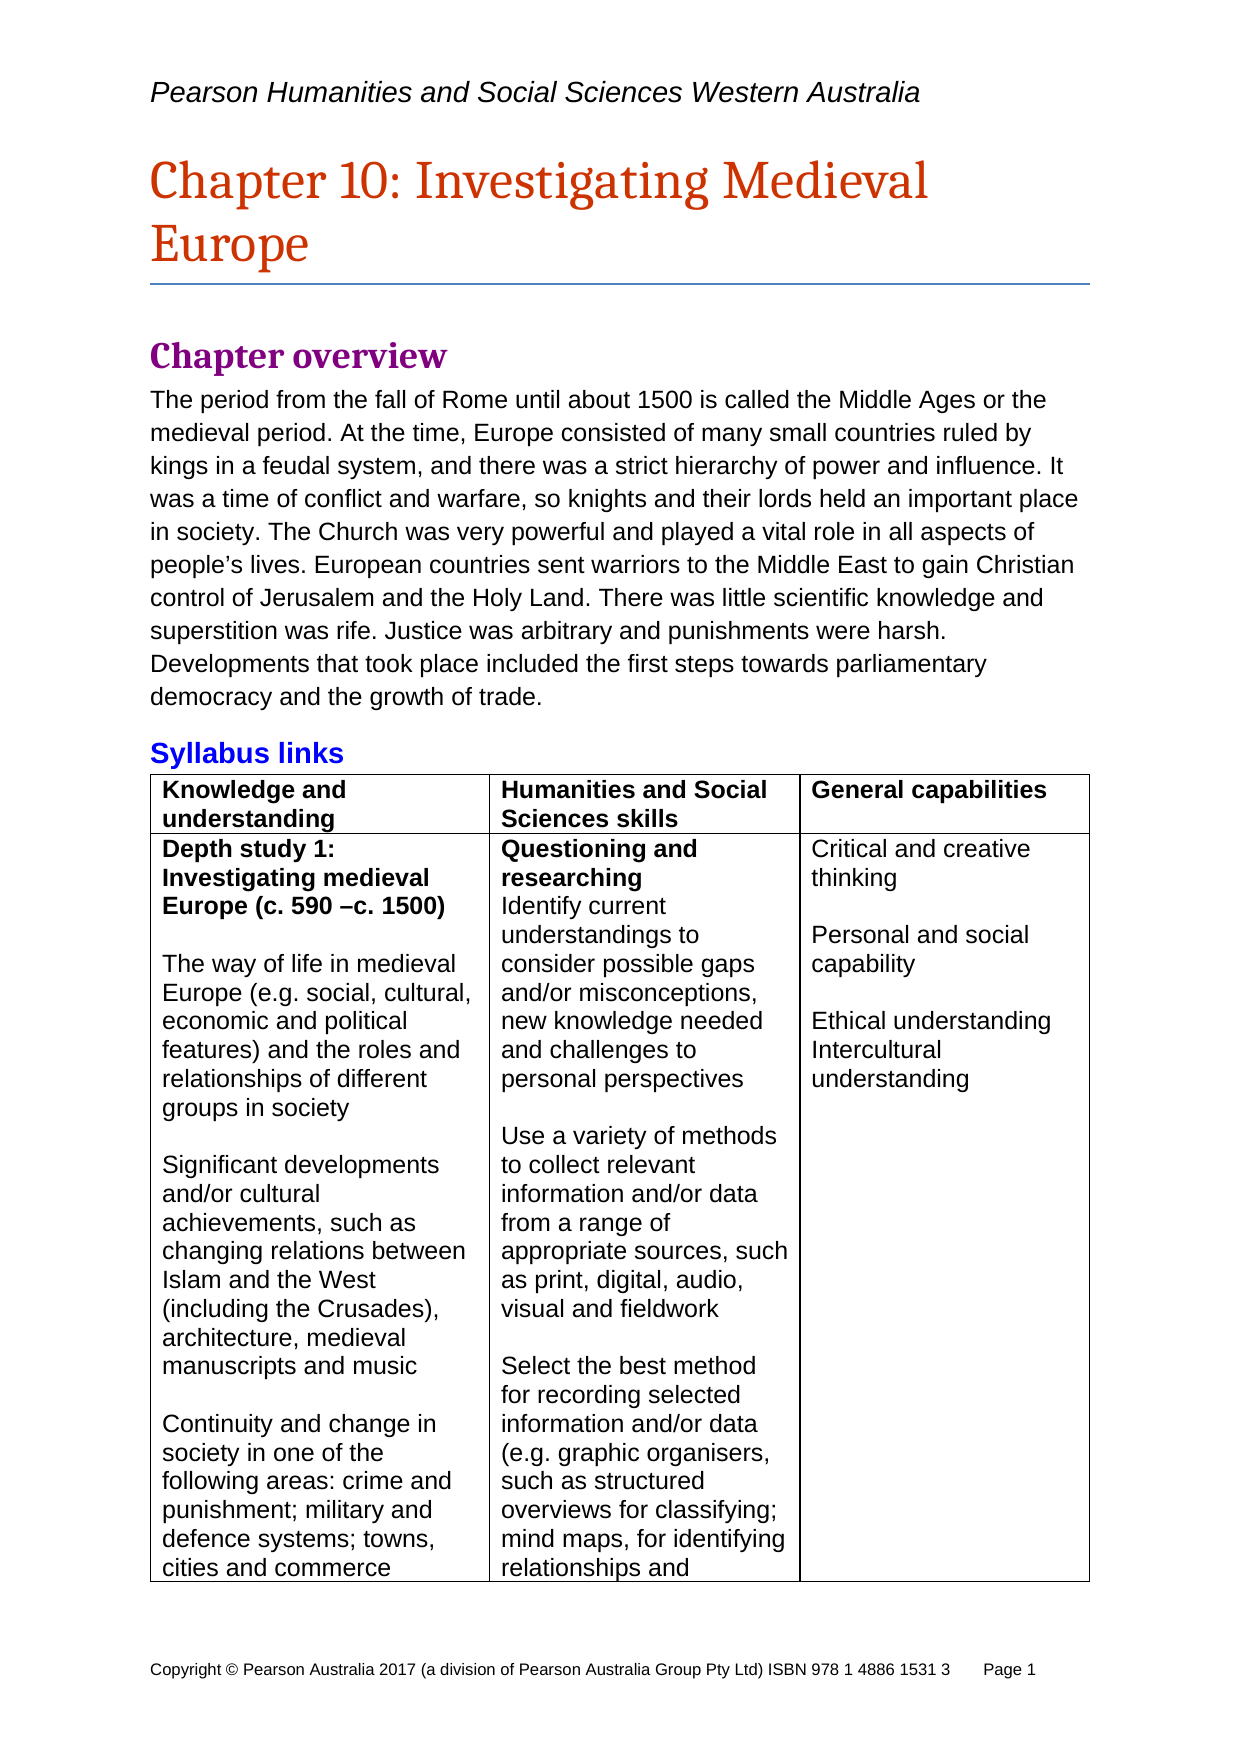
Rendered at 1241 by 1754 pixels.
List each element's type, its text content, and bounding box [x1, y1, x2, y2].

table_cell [490, 834, 799, 1581]
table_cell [801, 834, 1089, 1581]
table_header Knowledge and understanding [151, 775, 489, 833]
subtitle Chapter overview [150, 335, 1090, 378]
table_header General capabilities [801, 775, 1089, 833]
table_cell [151, 834, 489, 1581]
table_header Humanities and Social Sciences skills [490, 775, 799, 833]
text The period from the fall of Rome until about 1500 is called the Middle Ages or the medieval period. At the time, Europe consisted of many small countries ruled by kings in a feudal system, and there was a strict hierarchy of power and influence. It was a time of conflict and warfare, so knights and their lords held an important place in society. The Church was very powerful and played a vital role in all aspects of people’s lives. European countries sent warriors to the Middle East to gain Christian control of Jerusalem and the Holy Land. There was little scientific knowledge and superstition was rife. Justice was arbitrary and punishments were harsh. Developments that took place included the first steps towards parliamentary democracy and the growth of trade. [150, 384, 1090, 711]
title Chapter 10: Investigating Medieval Europe [150, 150, 1090, 283]
subtitle Syllabus links [150, 736, 1090, 769]
